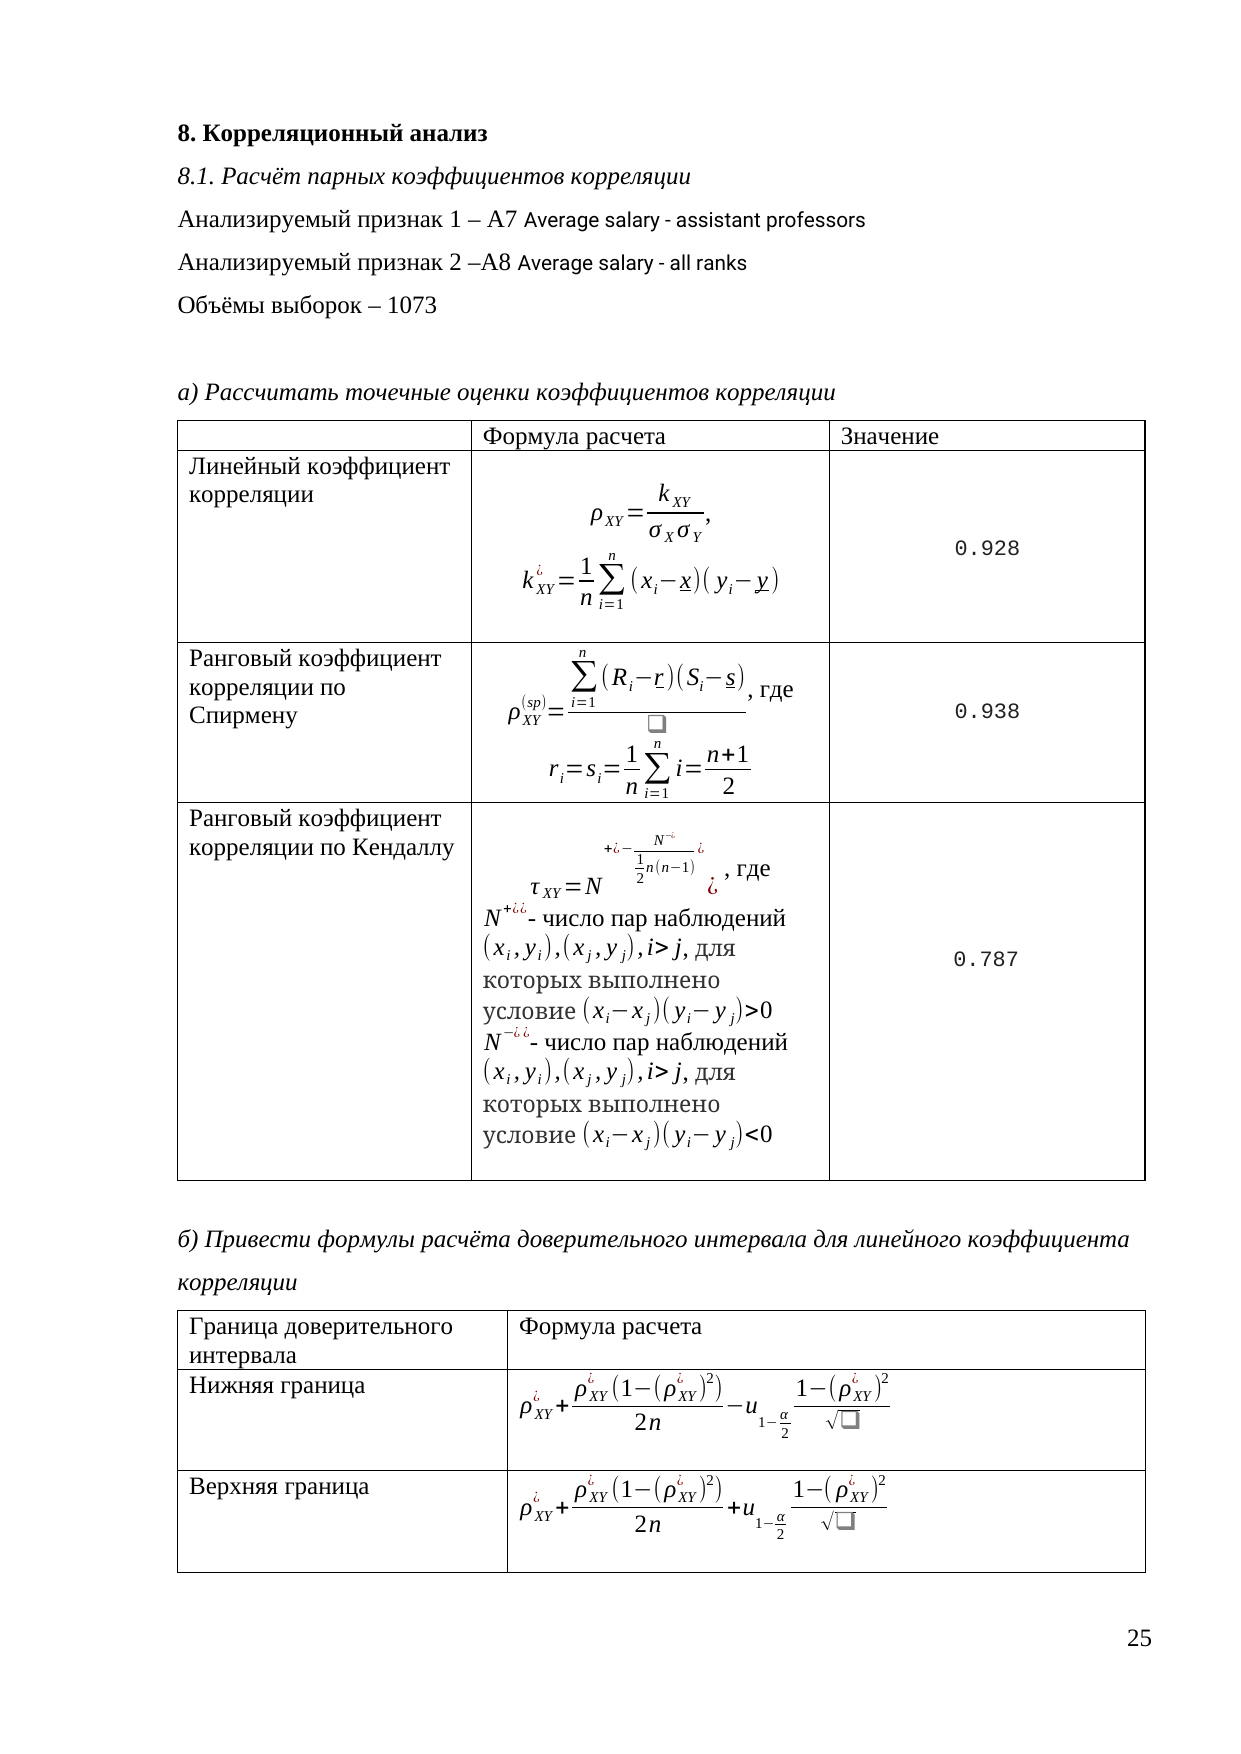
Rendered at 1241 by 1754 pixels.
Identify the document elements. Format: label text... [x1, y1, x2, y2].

table_cell Ранговый коэффициент корреляции по Кендаллу [178, 803, 471, 1180]
table_header [178, 421, 471, 450]
text Анализируемый признак 2 –A8 Average salary - all ranks [177, 247, 1152, 276]
text Объёмы выборок – 1073 [177, 291, 1152, 319]
table_cell , где [472, 643, 829, 802]
text 8.1. Расчёт парных коэффициентов корреляции [177, 161, 1152, 190]
table_cell , [472, 451, 829, 642]
table_header Формула расчета [508, 1311, 1145, 1369]
table_cell 0.787 [830, 803, 1144, 1180]
table_header Значение [830, 421, 1144, 450]
table_cell Нижняя граница [178, 1370, 507, 1470]
table_cell Линейный коэффициент корреляции [178, 451, 471, 642]
table_cell Ранговый коэффициент корреляции по Спирмену [178, 643, 471, 802]
table_header Граница доверительного интервала [178, 1311, 507, 1369]
table_cell Верхняя граница [178, 1471, 507, 1572]
table_cell [508, 1370, 1145, 1470]
table_cell , где - число пар наблюдений , для которых выполнено условие - число пар наблюдений , для которых выполнено условие [472, 803, 829, 1180]
table_cell [508, 1471, 1145, 1572]
text 8. Корреляционный анализ [177, 118, 1152, 147]
table_cell 0.928 [830, 451, 1144, 642]
text б) Привести формулы расчёта доверительного интервала для линейного коэффициента корреляции [177, 1224, 1152, 1296]
text а) Рассчитать точечные оценки коэффициентов корреляции [177, 377, 1152, 406]
table_cell 0.938 [830, 643, 1144, 802]
text Анализируемый признак 1 – A7 Average salary - assistant professors [177, 204, 1152, 233]
table_header Формула расчета [472, 421, 829, 450]
